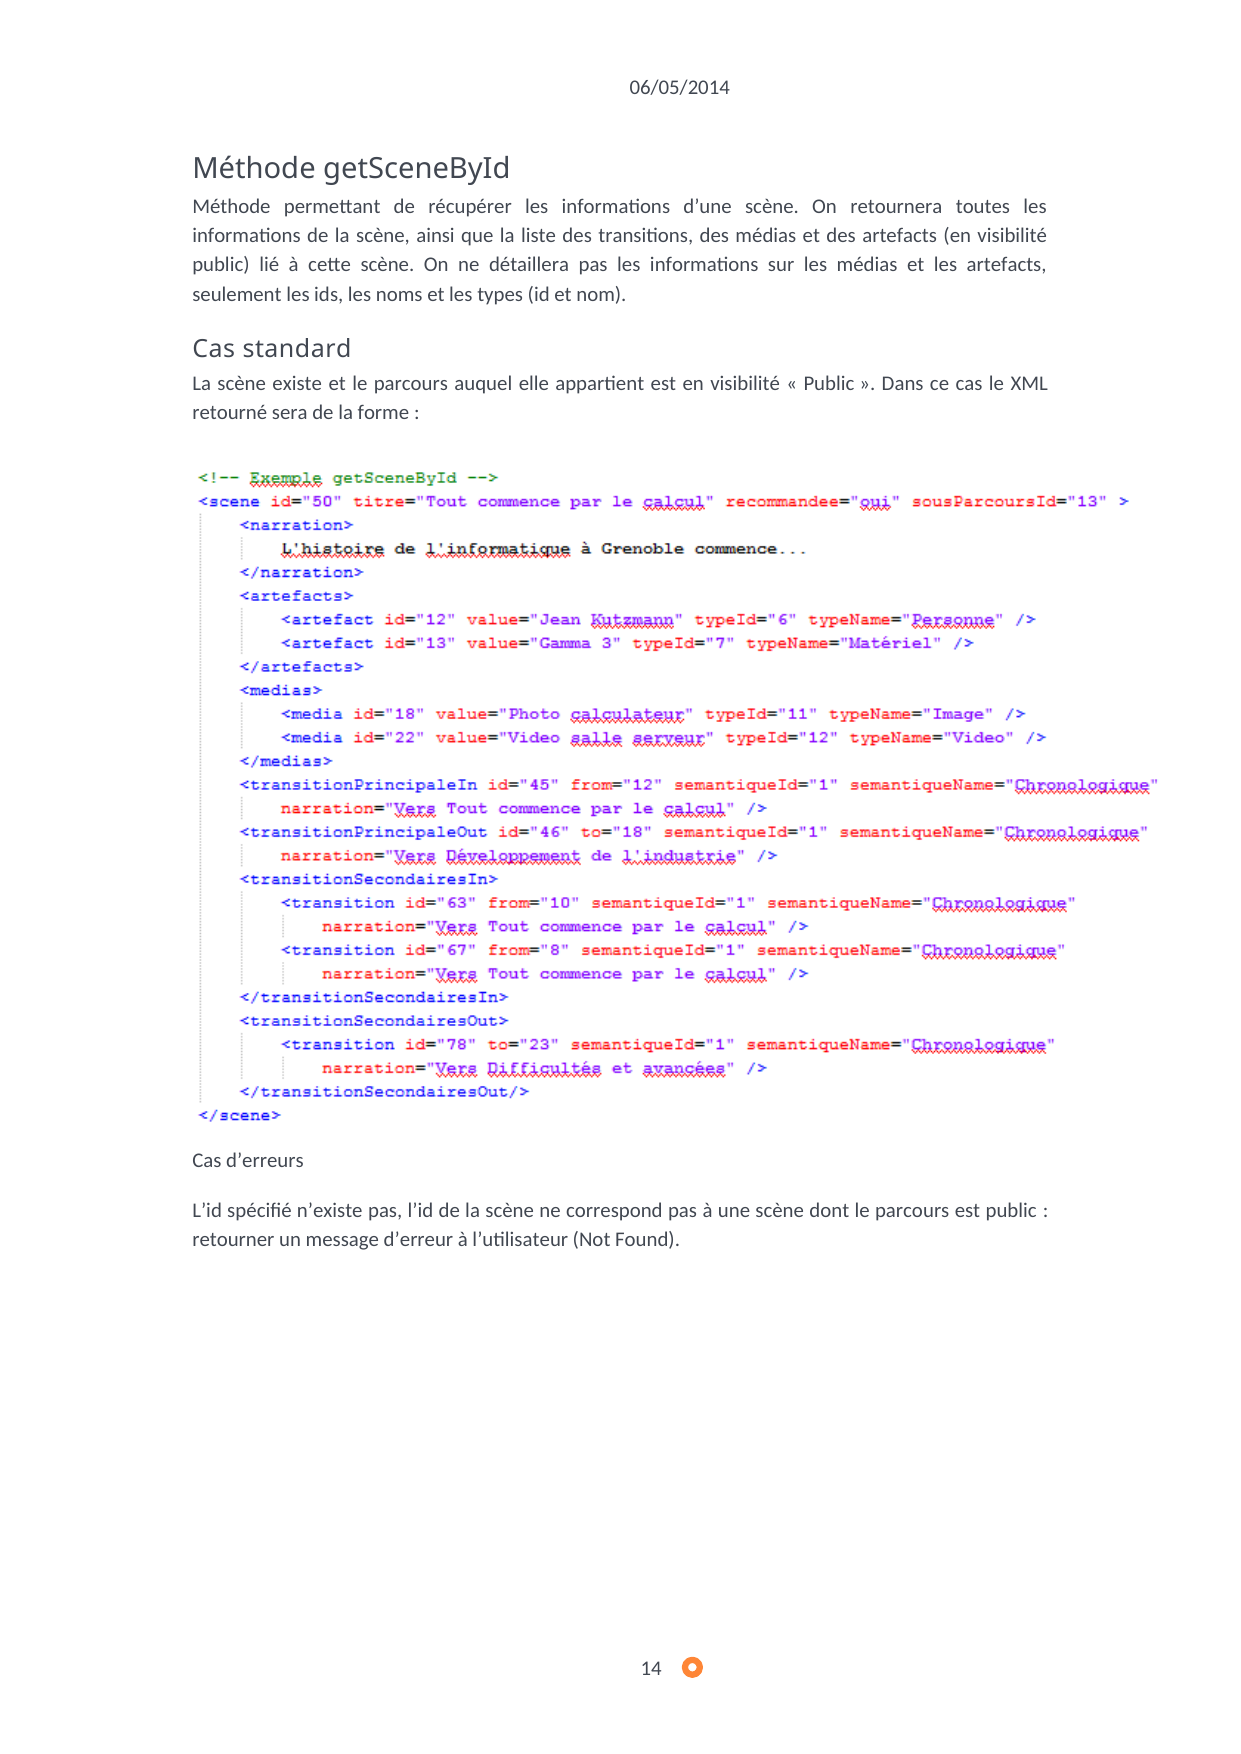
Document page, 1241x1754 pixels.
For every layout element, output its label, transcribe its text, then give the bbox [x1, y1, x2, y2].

picture [192, 449, 1191, 1144]
text La scène existe et le parcours auquel elle appartient est en visibilité « Public ». Dans ce cas le XML retourné sera de la forme : [192, 370, 1048, 424]
text L’id spécifié n’existe pas, l’id de la scène ne correspond pas à une scène dont le parcours est public : retourner un message d’erreur à l’utilisateur (Not Found). [192, 1197, 1048, 1252]
text Cas d’erreurs [192, 1144, 1048, 1173]
subtitle Méthode getSceneById [192, 148, 1048, 187]
subtitle Cas standard [192, 331, 1048, 365]
text Méthode permettant de récupérer les informations d’une scène. On retournera toutes les informations de la scène, ainsi que la liste des transitions, des médias et des artefacts (en visibilité public) lié à cette scène. On ne détaillera pas les informations sur les médias et les artefacts, seulement les ids, les noms et les types (id et nom). [192, 193, 1048, 306]
